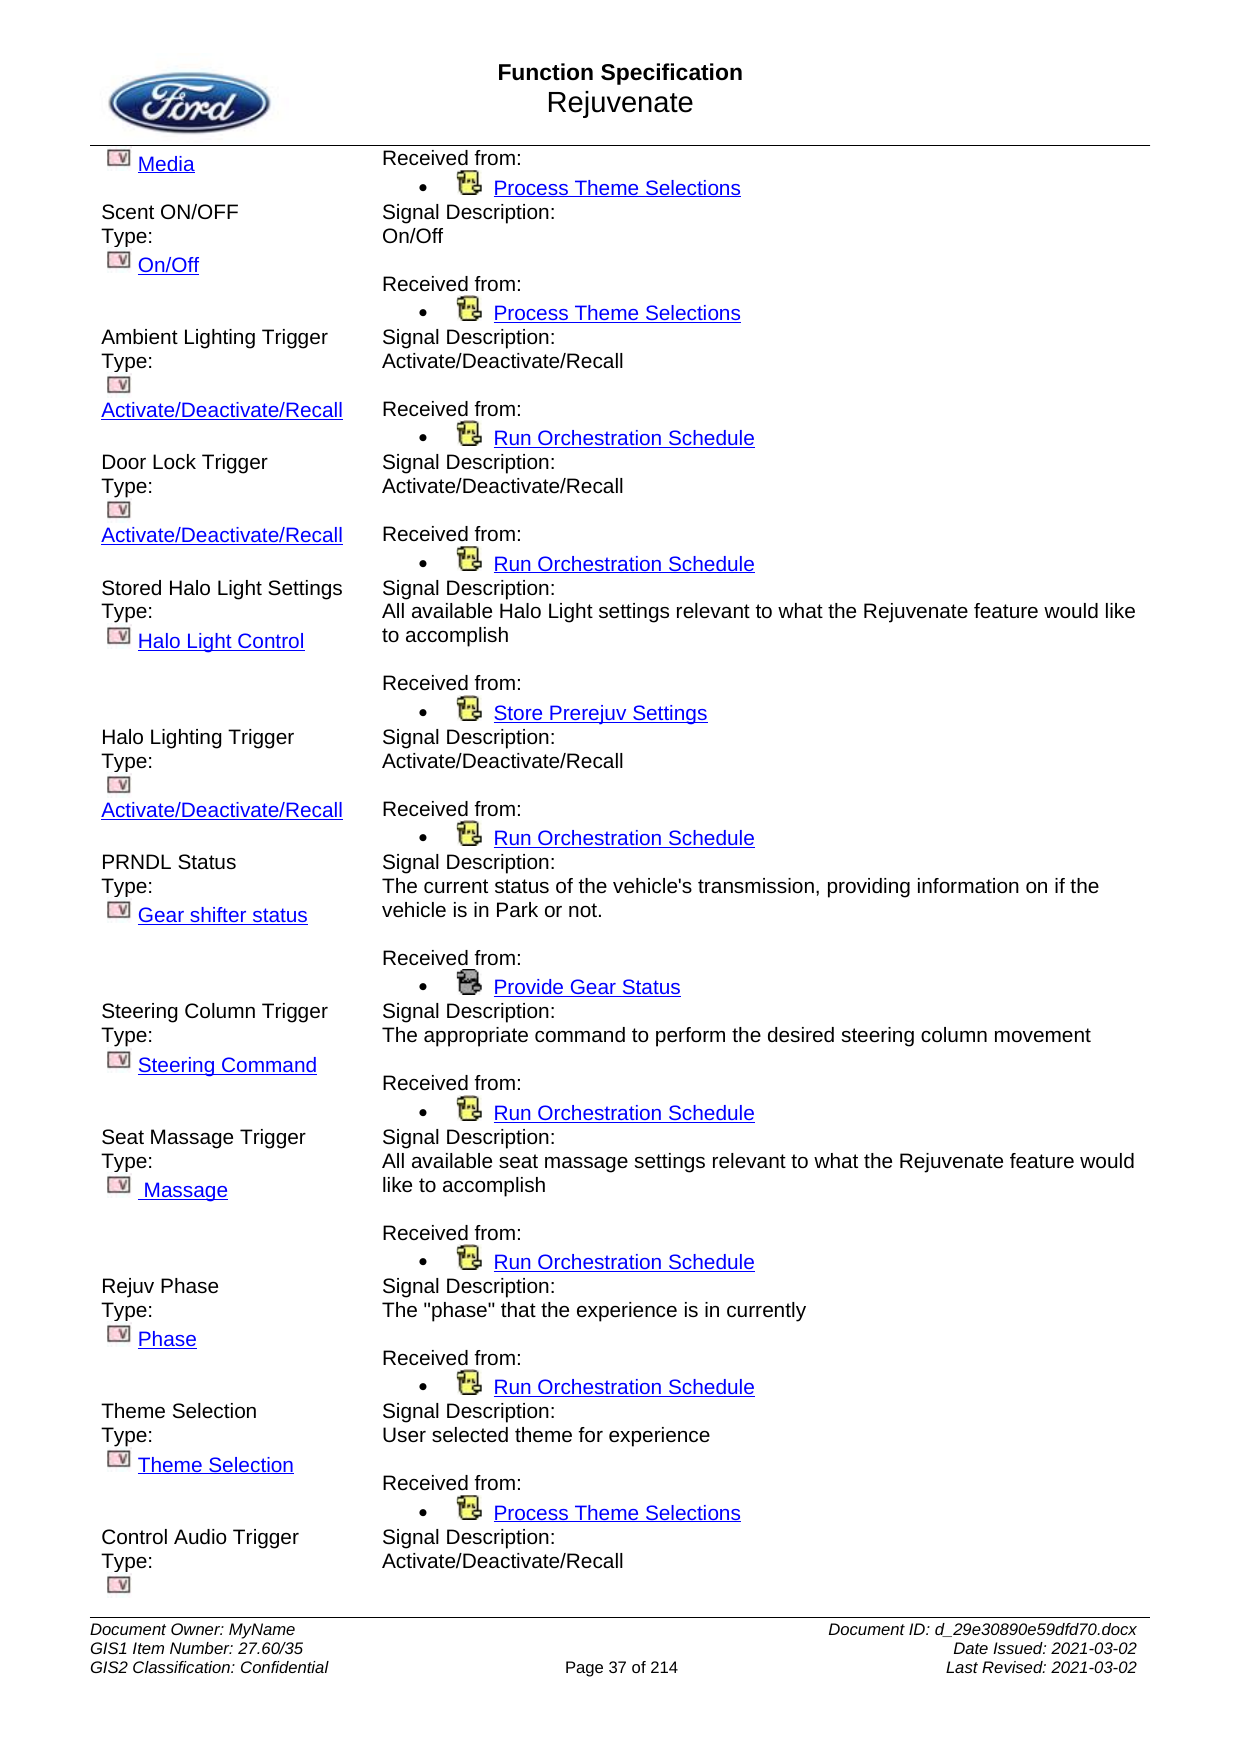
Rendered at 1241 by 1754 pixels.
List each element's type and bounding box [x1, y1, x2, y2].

picture [456, 1244, 482, 1270]
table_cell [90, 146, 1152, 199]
picture [456, 546, 482, 571]
picture [456, 170, 482, 195]
picture [106, 247, 132, 273]
picture [106, 498, 132, 523]
picture [456, 1495, 482, 1520]
picture [106, 1172, 132, 1198]
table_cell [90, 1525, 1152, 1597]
picture [456, 295, 482, 321]
picture [106, 772, 132, 798]
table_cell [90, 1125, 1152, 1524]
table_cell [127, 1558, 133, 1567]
picture [106, 897, 132, 923]
picture [456, 1369, 482, 1395]
picture [106, 623, 132, 649]
picture [456, 1095, 482, 1121]
picture [106, 146, 132, 171]
picture [106, 1321, 132, 1347]
picture [456, 695, 482, 721]
picture [106, 1047, 132, 1073]
picture [106, 372, 132, 398]
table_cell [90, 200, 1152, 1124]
picture [89, 53, 290, 154]
picture [456, 820, 482, 846]
picture [456, 969, 482, 995]
picture [106, 1572, 132, 1598]
picture [456, 420, 482, 446]
picture [106, 1447, 132, 1472]
